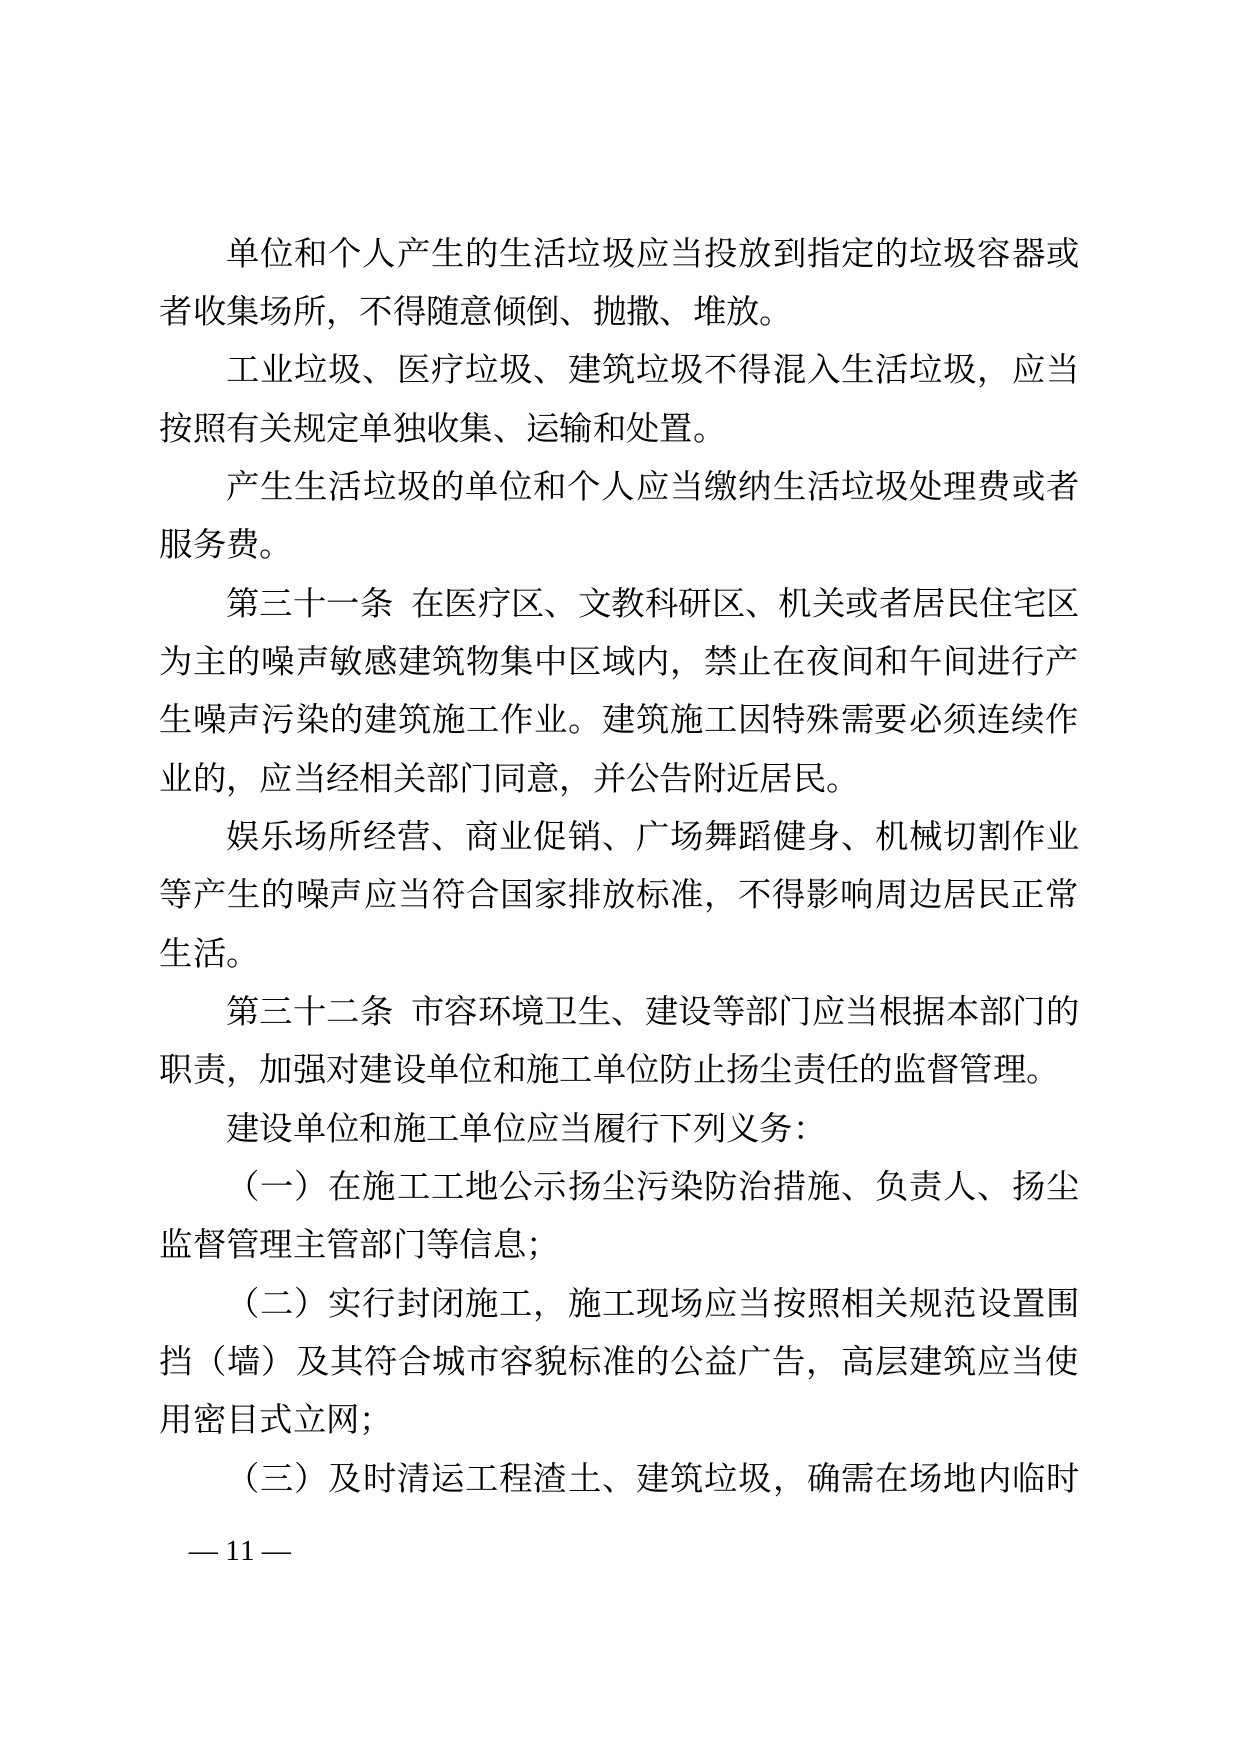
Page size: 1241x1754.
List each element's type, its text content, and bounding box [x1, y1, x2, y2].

text 娱乐场所经营、商业促销、广场舞蹈健身、机械切割作业等产生的噪声应当符合国家排放标准，不得影响周边居民正常生活。 [159, 802, 1081, 977]
text 产生生活垃圾的单位和个人应当缴纳生活垃圾处理费或者服务费。 [159, 452, 1081, 568]
text 第三十一条 在医疗区、文教科研区、机关或者居民住宅区为主的噪声敏感建筑物集中区域内，禁止在夜间和午间进行产生噪声污染的建筑施工作业。建筑施工因特殊需要必须连续作业的，应当经相关部门同意，并公告附近居民。 [159, 568, 1081, 802]
text 单位和个人产生的生活垃圾应当投放到指定的垃圾容器或者收集场所，不得随意倾倒、抛撒、堆放。 [159, 218, 1081, 335]
text 第三十二条 市容环境卫生、建设等部门应当根据本部门的职责，加强对建设单位和施工单位防止扬尘责任的监督管理。 [159, 977, 1081, 1093]
text （二）实行封闭施工，施工现场应当按照相关规范设置围挡（墙）及其符合城市容貌标准的公益广告，高层建筑应当使用密目式立网； [159, 1268, 1081, 1443]
text 工业垃圾、医疗垃圾、建筑垃圾不得混入生活垃圾，应当按照有关规定单独收集、运输和处置。 [159, 335, 1081, 452]
text （一）在施工工地公示扬尘污染防治措施、负责人、扬尘监督管理主管部门等信息； [159, 1152, 1081, 1268]
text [159, 1443, 1081, 1502]
text 建设单位和施工单位应当履行下列义务： [159, 1093, 1081, 1152]
